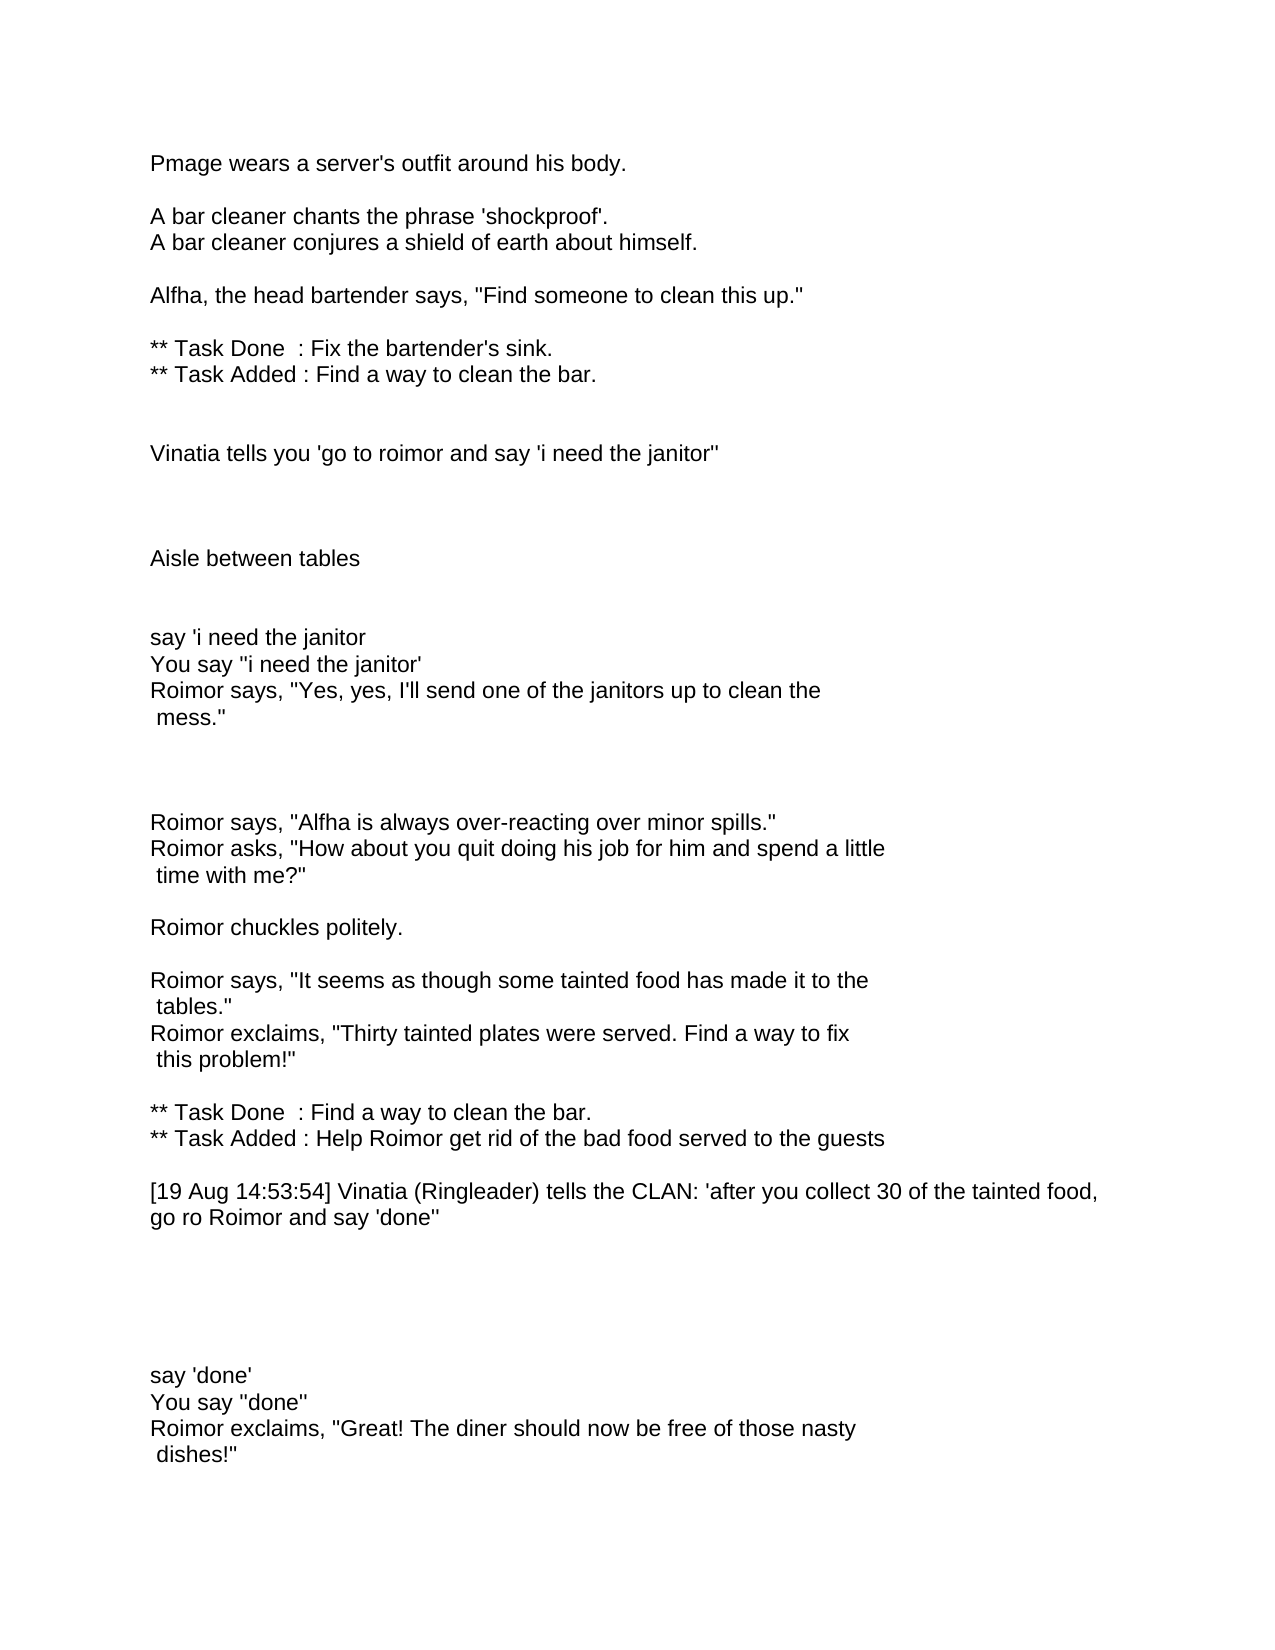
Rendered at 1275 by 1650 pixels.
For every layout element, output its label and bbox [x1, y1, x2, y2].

text [150, 150, 1125, 1494]
